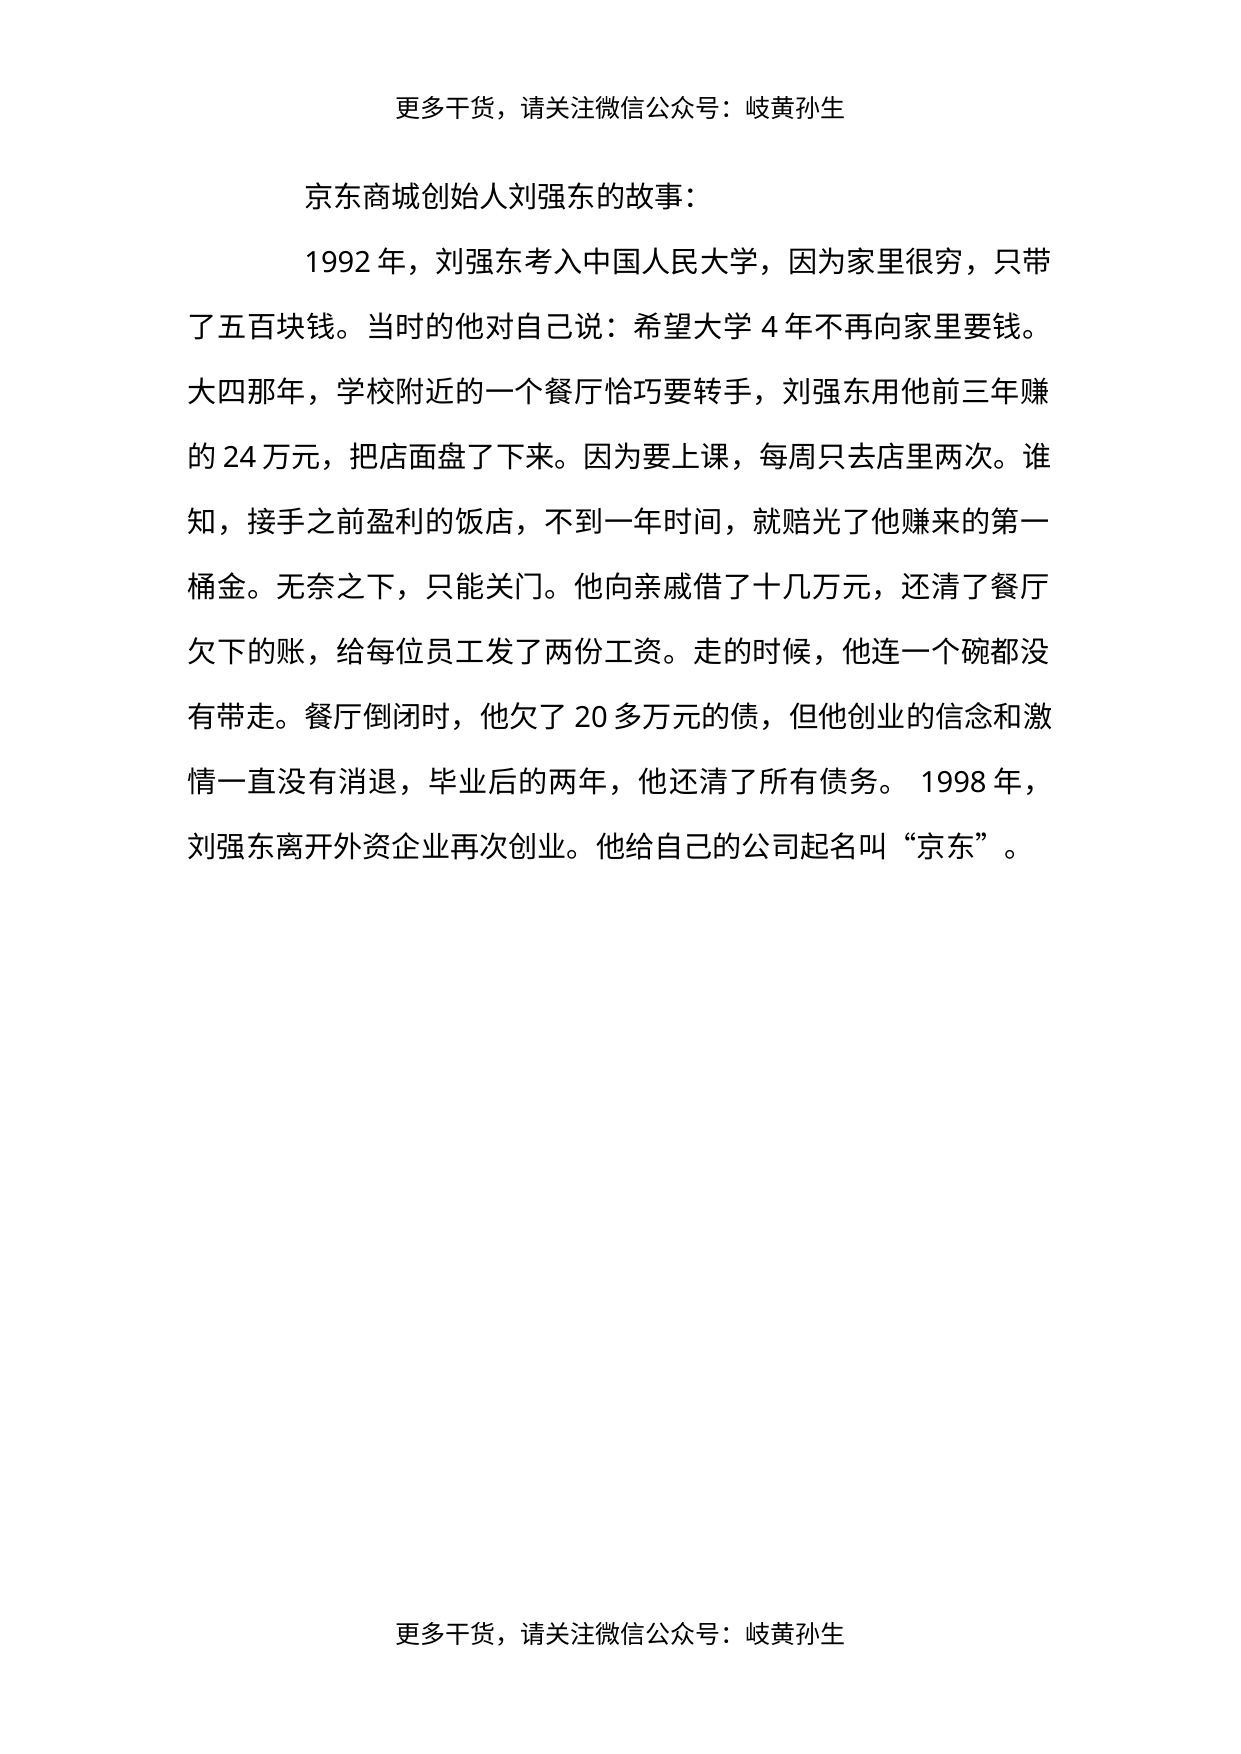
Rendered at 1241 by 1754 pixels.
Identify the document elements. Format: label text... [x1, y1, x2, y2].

text 1992年，刘强东考入中国人民大学，因为家里很穷，只带了五百块钱。当时的他对自己说：希望大学4年不再向家里要钱。大四那年，学校附近的一个餐厅恰巧要转手，刘强东用他前三年赚的24万元，把店面盘了下来。因为要上课，每周只去店里两次。谁知，接手之前盈利的饭店，不到一年时间，就赔光了他赚来的第一桶金。无奈之下，只能关门。他向亲戚借了十几万元，还清了餐厅欠下的账，给每位员工发了两份工资。走的时候，他连一个碗都没有带走。餐厅倒闭时，他欠了20多万元的债，但他创业的信念和激情一直没有消退，毕业后的两年，他还清了所有债务。 1998年，刘强东离开外资企业再次创业。他给自己的公司起名叫“京东”。 [187, 227, 1053, 877]
text 京东商城创始人刘强东的故事： [187, 162, 1053, 227]
